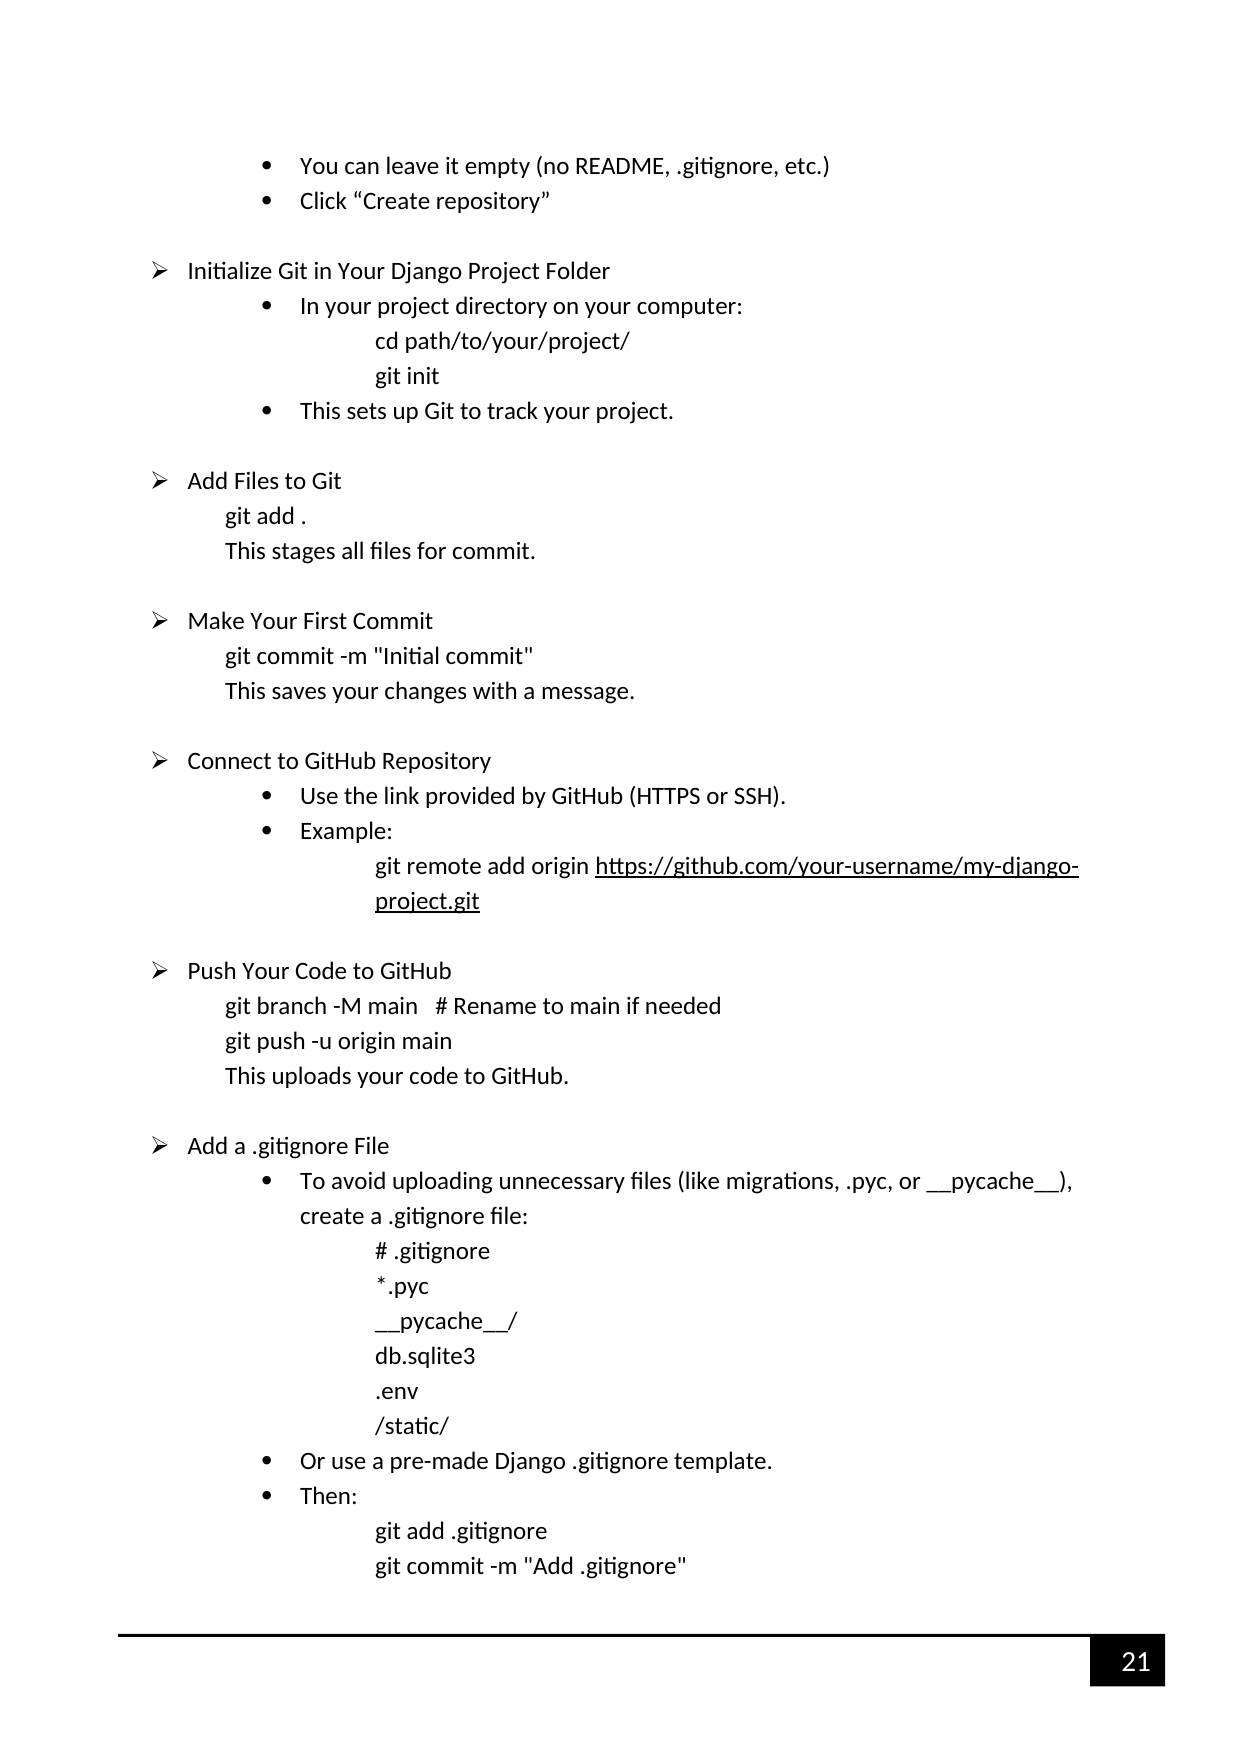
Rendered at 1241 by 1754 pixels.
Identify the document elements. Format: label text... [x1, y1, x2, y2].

list Use the link provided by GitHub (HTTPS or SSH). [262, 780, 1090, 811]
list __pycache__/ [375, 1305, 1090, 1336]
list # .gitignore [375, 1235, 1090, 1266]
list .env [375, 1375, 1090, 1406]
list Or use a pre-made Django .gitignore template. [262, 1445, 1090, 1476]
list Initialize Git in Your Django Project Folder [150, 255, 1090, 286]
list Click “Create repository” [262, 185, 1090, 216]
list This uploads your code to GitHub. [225, 1060, 1090, 1091]
list This sets up Git to track your project. [262, 395, 1090, 426]
list git add . [225, 500, 1090, 531]
list *.pyc [375, 1270, 1090, 1301]
list git push -u origin main [225, 1025, 1090, 1056]
list cd path/to/your/project/ [375, 325, 1090, 356]
list git add .gitignore [375, 1515, 1090, 1546]
list git init [375, 360, 1090, 391]
list git branch -M main # Rename to main if needed [225, 990, 1090, 1021]
list Add Files to Git [150, 465, 1090, 496]
list Add a .gitignore File [150, 1130, 1090, 1161]
list Connect to GitHub Repository [150, 745, 1090, 776]
list Example: [262, 815, 1090, 846]
list Make Your First Commit [150, 605, 1090, 636]
list This saves your changes with a message. [225, 675, 1090, 706]
list You can leave it empty (no README, .gitignore, etc.) [262, 150, 1090, 181]
list In your project directory on your computer: [262, 290, 1090, 321]
list This stages all files for commit. [225, 535, 1090, 566]
list git commit -m "Add .gitignore" [375, 1550, 1090, 1581]
list git commit -m "Initial commit" [225, 640, 1090, 671]
list Then: [262, 1480, 1090, 1511]
list /static/ [375, 1410, 1090, 1441]
list git remote add origin https://github.com/your-username/my-django-project.git [375, 850, 1090, 916]
list db.sqlite3 [375, 1340, 1090, 1371]
list To avoid uploading unnecessary files (like migrations, .pyc, or __pycache__), create a .gitignore file: [262, 1165, 1090, 1231]
list Push Your Code to GitHub [150, 955, 1090, 986]
